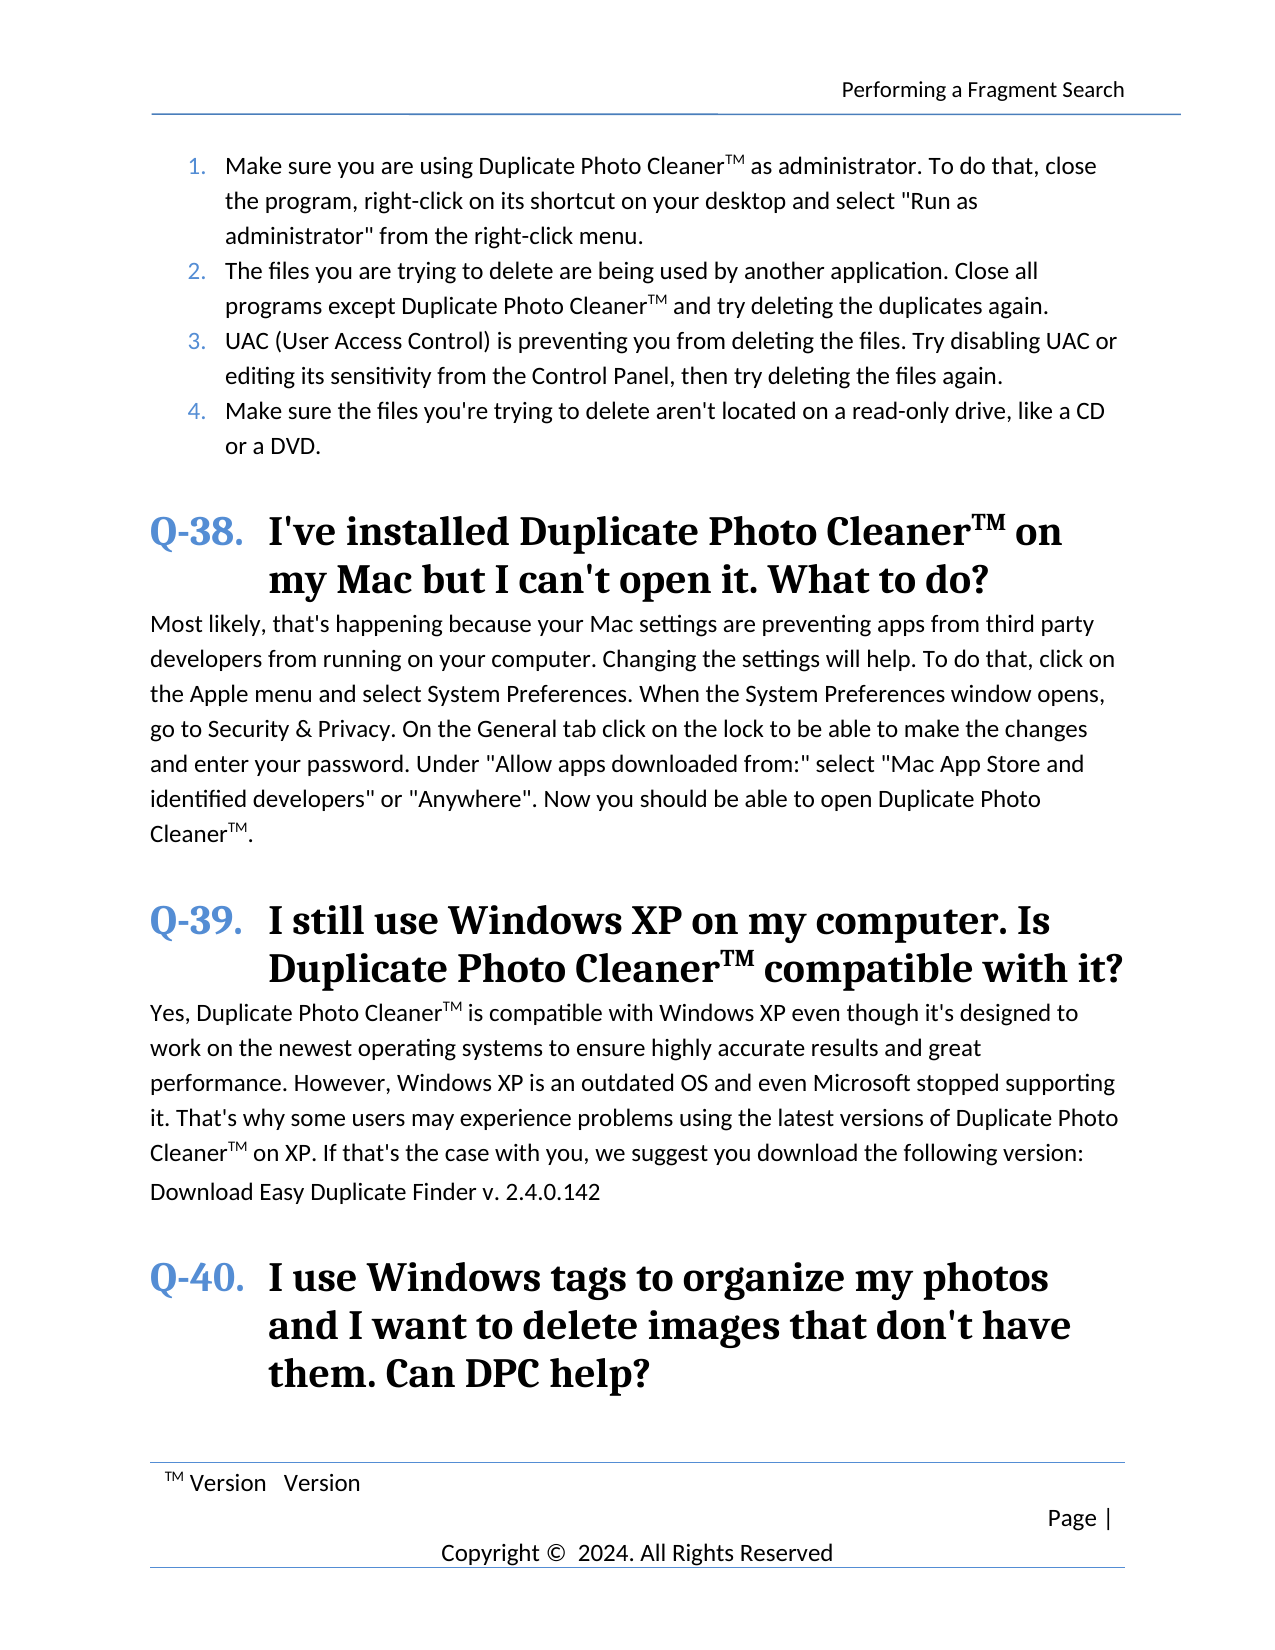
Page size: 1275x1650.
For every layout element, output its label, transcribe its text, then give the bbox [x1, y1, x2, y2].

text Yes, Duplicate Photo CleanerTM is compatible with Windows XP even though it's designed to work on the newest operating systems to ensure highly accurate results and great performance. However, Windows XP is an outdated OS and even Microsoft stopped supporting it. That's why some users may experience problems using the latest versions of Duplicate Photo CleanerTM on XP. If that's the case with you, we suggest you download the following version: [150, 997, 1125, 1167]
text Most likely, that's happening because your Mac settings are preventing apps from third party developers from running on your computer. Changing the settings will help. To do that, click on the Apple menu and select System Preferences. When the System Preferences window opens, go to Security & Privacy. On the General tab click on the lock to be able to make the changes and enter your password. Under "Allow apps downloaded from:" select "Mac App Store and identified developers" or "Anywhere". Now you should be able to open Duplicate Photo CleanerTM. [150, 608, 1125, 849]
text Download Easy Duplicate Finder v. 2.4.0.142 [150, 1176, 1125, 1206]
text I still use Windows XP on my computer. Is Duplicate Photo CleanerTM compatible with it? [150, 897, 1125, 992]
list Make sure the files you're trying to delete aren't located on a read-only drive, like a CD or a DVD. [187, 395, 1125, 461]
text I use Windows tags to organize my photos and I want to delete images that don't have them. Can DPC help? [150, 1254, 1125, 1398]
list UAC (User Access Control) is preventing you from deleting the files. Try disabling UAC or editing its sensitivity from the Control Panel, then try deleting the files again. [187, 325, 1125, 391]
list The files you are trying to delete are being used by another application. Close all programs except Duplicate Photo CleanerTM and try deleting the duplicates again. [187, 255, 1125, 321]
list Make sure you are using Duplicate Photo CleanerTM as administrator. To do that, close the program, right-click on its shortcut on your desktop and select "Run as administrator" from the right-click menu. [187, 150, 1125, 251]
text I've installed Duplicate Photo CleanerTM on my Mac but I can't open it. What to do? [150, 508, 1125, 604]
